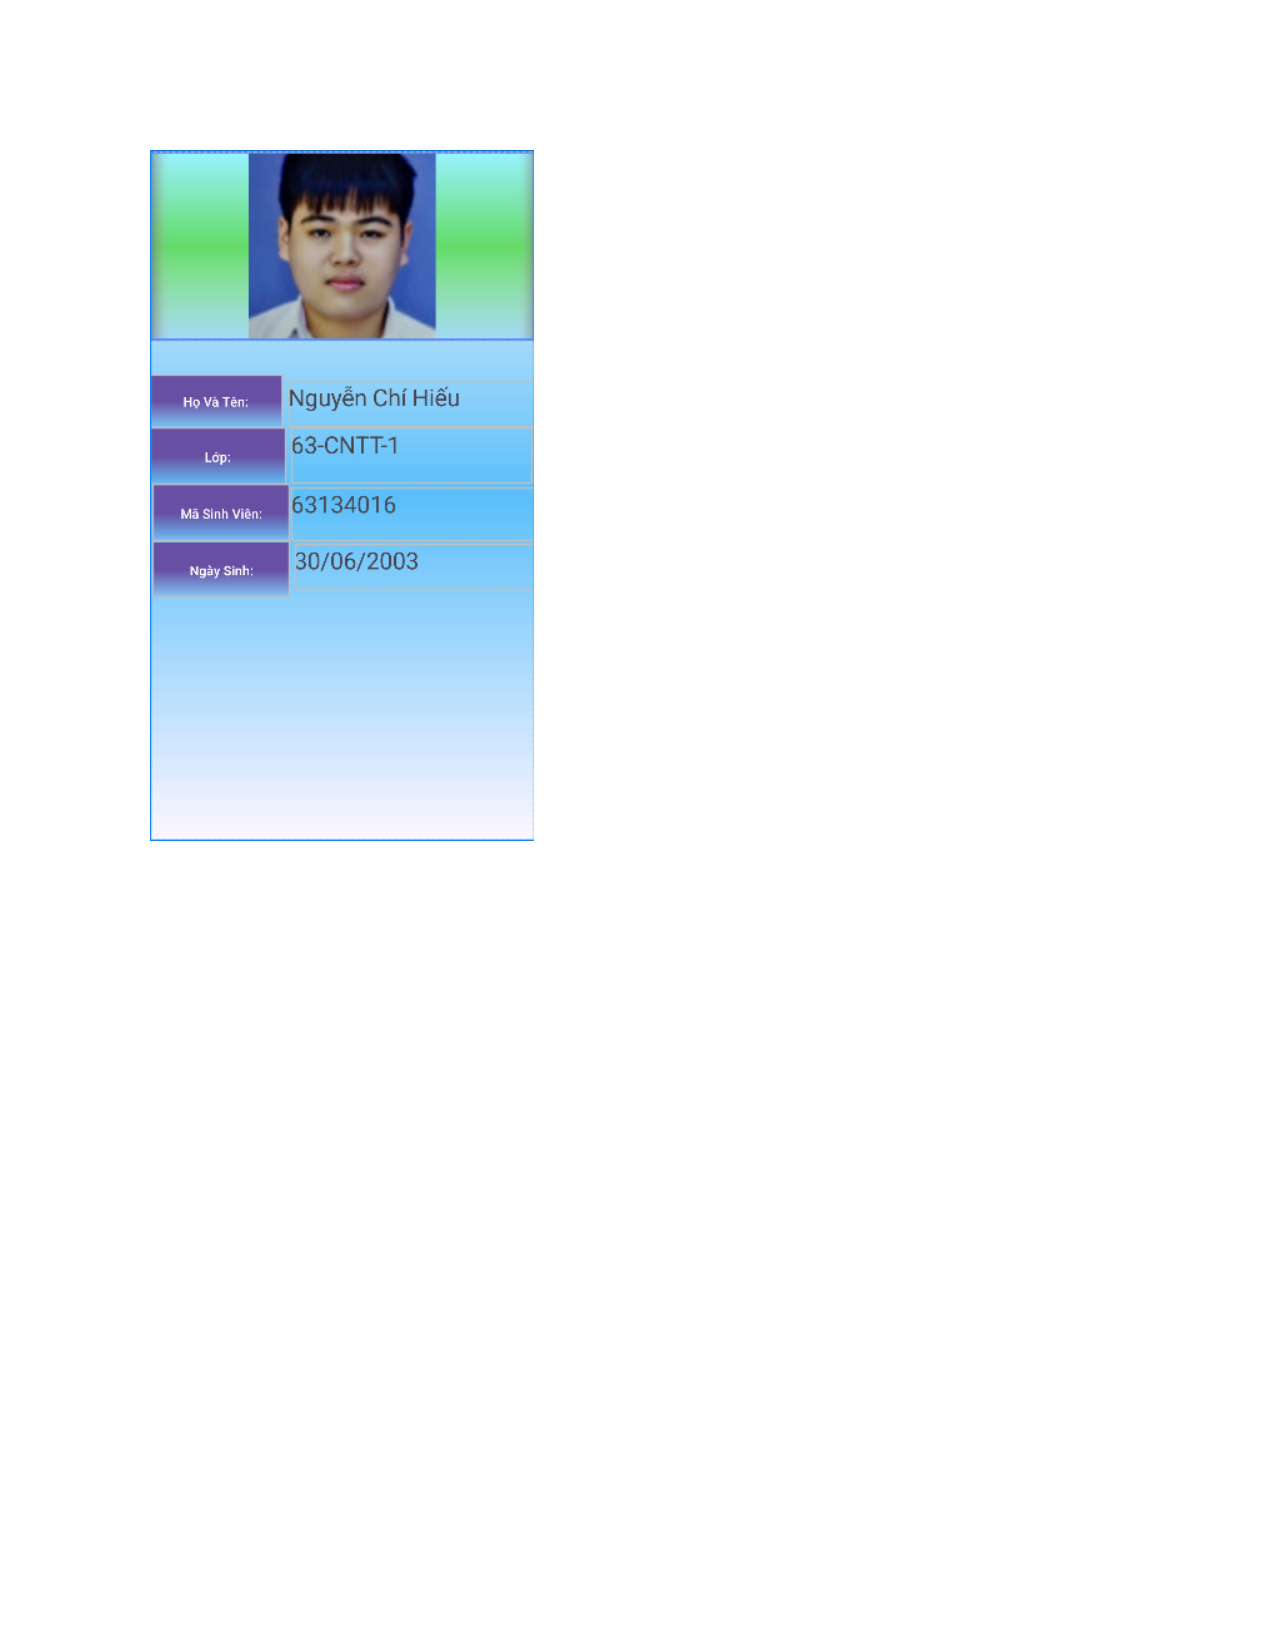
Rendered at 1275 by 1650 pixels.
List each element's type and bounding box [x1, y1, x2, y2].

picture [150, 150, 534, 841]
